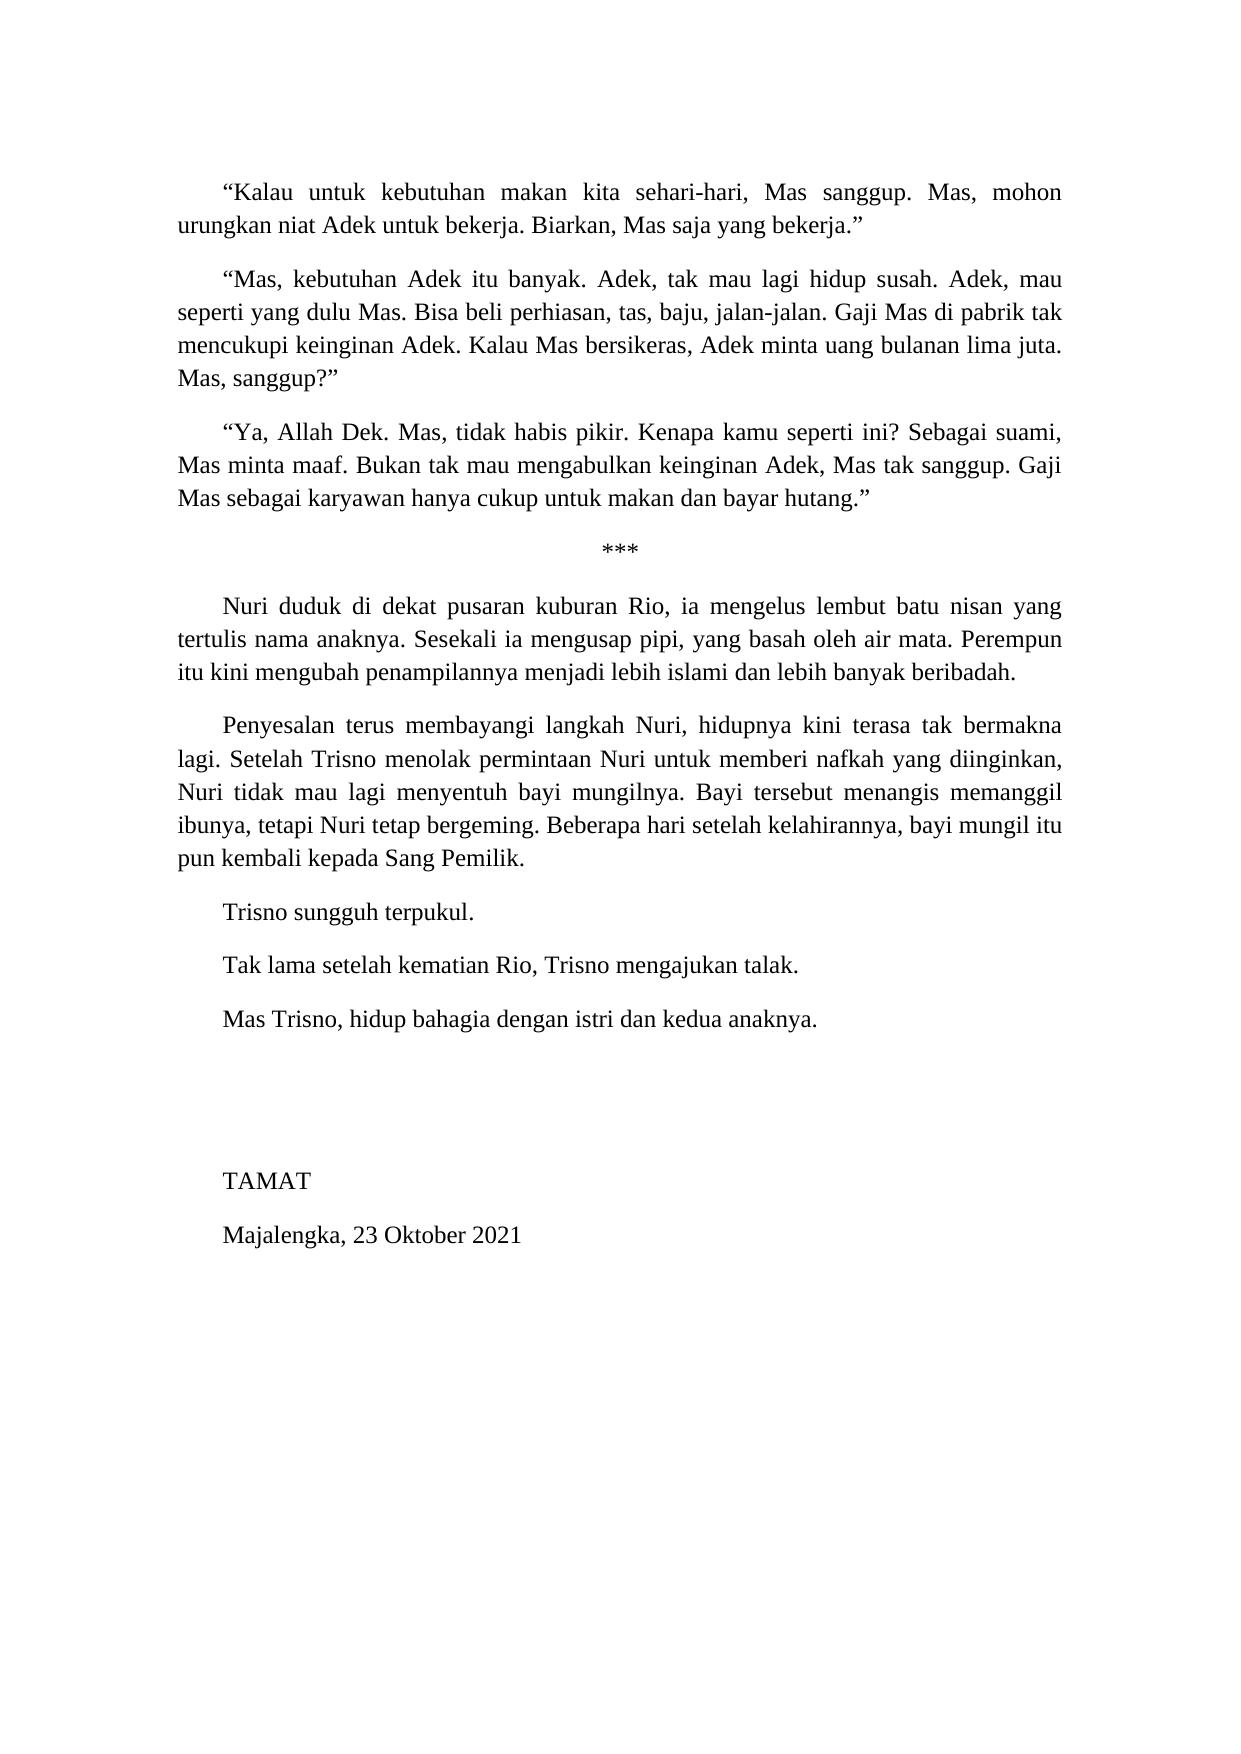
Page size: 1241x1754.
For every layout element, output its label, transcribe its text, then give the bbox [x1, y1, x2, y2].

text Mas Trisno, hidup bahagia dengan istri dan kedua anaknya. [177, 1004, 1063, 1033]
text Penyesalan terus membayangi langkah Nuri, hidupnya kini terasa tak bermakna lagi. Setelah Trisno menolak permintaan Nuri untuk memberi nafkah yang diinginkan, Nuri tidak mau lagi menyentuh bayi mungilnya. Bayi tersebut menangis memanggil ibunya, tetapi Nuri tetap bergeming. Beberapa hari setelah kelahirannya, bayi mungil itu pun kembali kepada Sang Pemilik. [177, 711, 1063, 871]
text *** [177, 537, 1063, 566]
text Majalengka, 23 Oktober 2021 [177, 1220, 1063, 1248]
text TAMAT [177, 1166, 1063, 1194]
text “Mas, kebutuhan Adek itu banyak. Adek, tak mau lagi hidup susah. Adek, mau seperti yang dulu Mas. Bisa beli perhiasan, tas, baju, jalan-jalan. Gaji Mas di pabrik tak mencukupi keinginan Adek. Kalau Mas bersikeras, Adek minta uang bulanan lima juta. Mas, sanggup?” [177, 264, 1063, 392]
text Trisno sungguh terpukul. [177, 897, 1063, 925]
text “Ya, Allah Dek. Mas, tidak habis pikir. Kenapa kamu seperti ini? Sebagai suami, Mas minta maaf. Bukan tak mau mengabulkan keinginan Adek, Mas tak sanggup. Gaji Mas sebagai karyawan hanya cukup untuk makan dan bayar hutang.” [177, 417, 1063, 512]
text “Kalau untuk kebutuhan makan kita sehari-hari, Mas sanggup. Mas, mohon urungkan niat Adek untuk bekerja. Biarkan, Mas saja yang bekerja.” [177, 177, 1063, 239]
text Nuri duduk di dekat pusaran kuburan Rio, ia mengelus lembut batu nisan yang tertulis nama anaknya. Sesekali ia mengusap pipi, yang basah oleh air mata. Perempun itu kini mengubah penampilannya menjadi lebih islami dan lebih banyak beribadah. [177, 591, 1063, 686]
text Tak lama setelah kematian Rio, Trisno mengajukan talak. [177, 950, 1063, 979]
